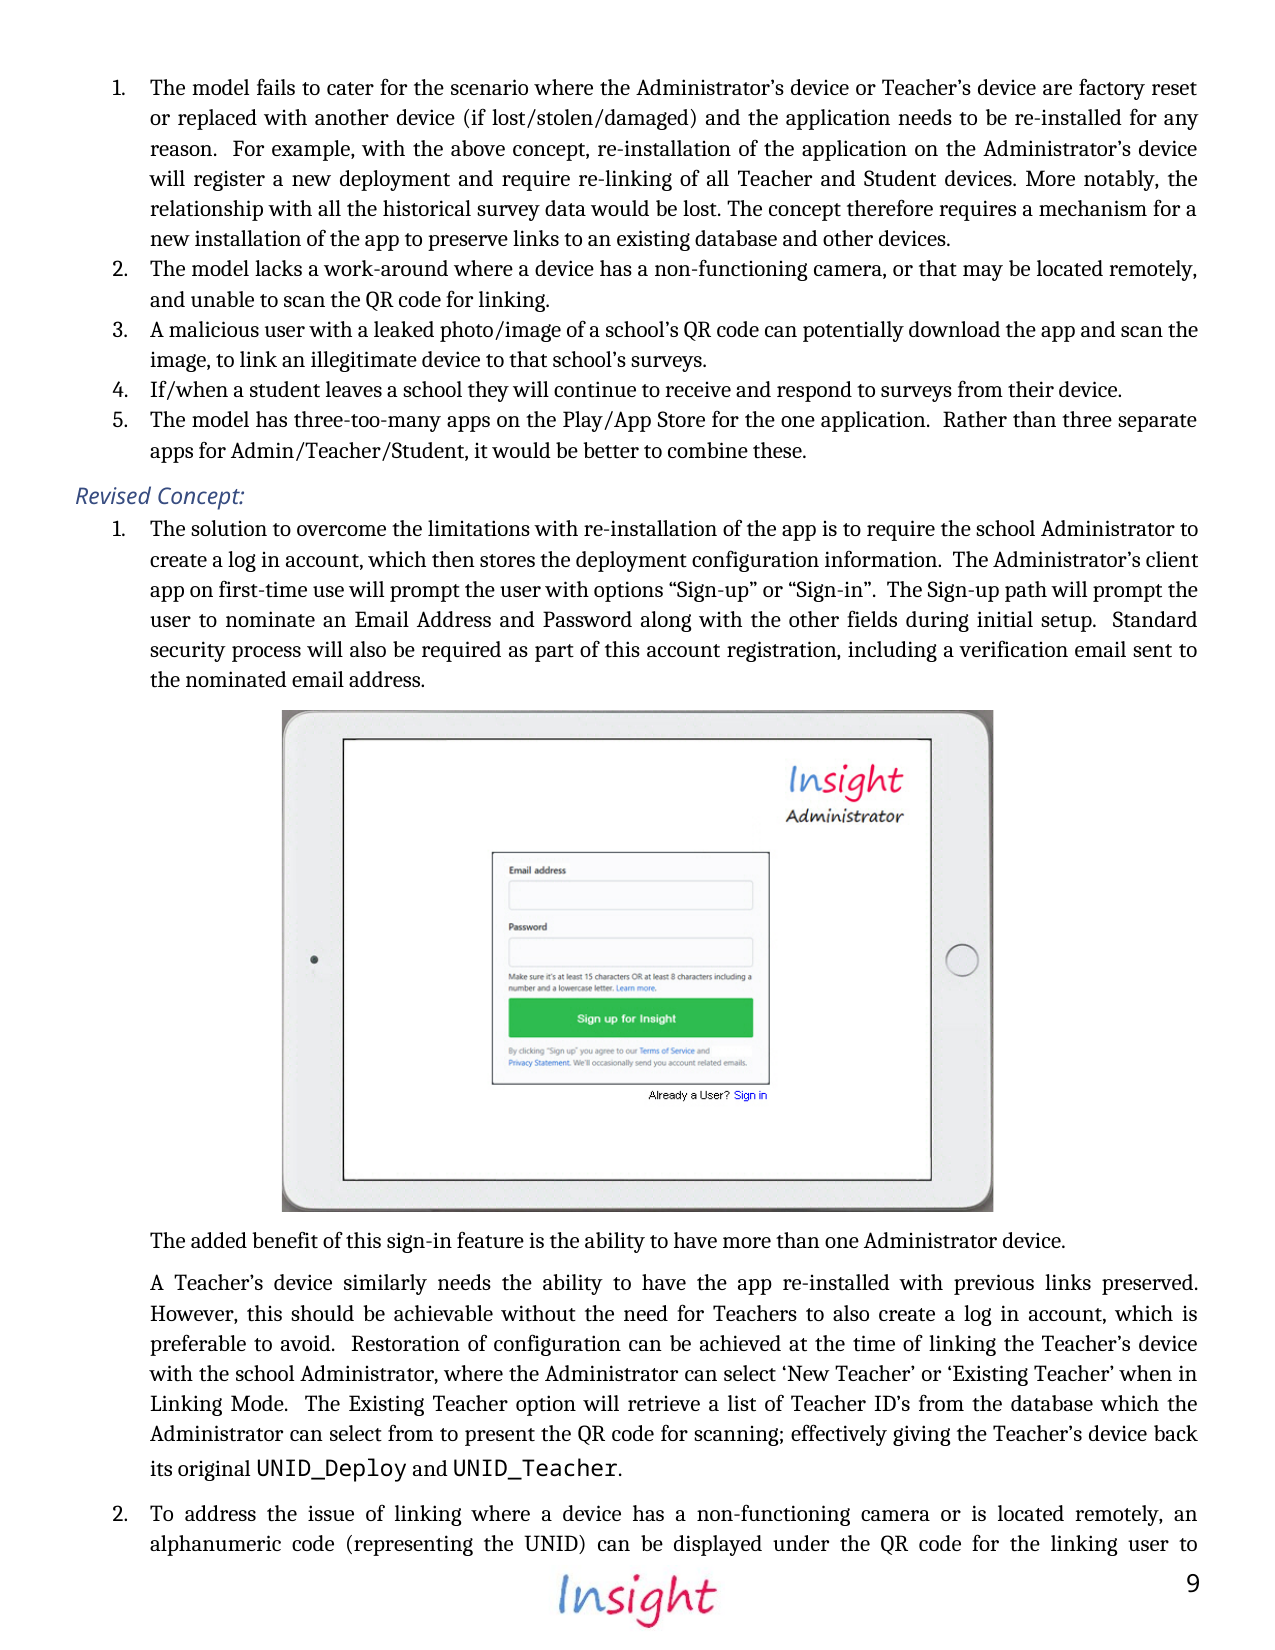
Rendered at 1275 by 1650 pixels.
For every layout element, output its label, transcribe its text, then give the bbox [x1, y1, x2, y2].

text A Teacher’s device similarly needs the ability to have the app re-installed with previous links preserved. However, this should be achievable without the need for Teachers to also create a log in account, which is preferable to avoid. Restoration of configuration can be achieved at the time of linking the Teacher’s device with the school Administrator, where the Administrator can select ‘New Teacher’ or ‘Existing Teacher’ when in Linking Mode. The Existing Teacher option will retrieve a list of Teacher ID’s from the database which the Administrator can select from to present the QR code for scanning; effectively giving the Teacher’s device back its original UNID_Deploy and UNID_Teacher. [150, 1270, 1200, 1483]
list The solution to overcome the limitations with re-installation of the app is to require the school Administrator to create a log in account, which then stores the deployment configuration information. The Administrator’s client app on first-time use will prompt the user with options “Sign-up” or “Sign-in”. The Sign-up path will prompt the user to nominate an Email Address and Password along with the other fields during initial setup. Standard security process will also be required as part of this account registration, including a verification email sent to the nominated email address. [112, 516, 1200, 693]
list The model fails to cater for the scenario where the Administrator’s device or Teacher’s device are factory reset or replaced with another device (if lost/stolen/damaged) and the application needs to be re-installed for any reason. For example, with the above concept, re-installation of the application on the Administrator’s device will register a new deployment and require re-linking of all Teacher and Student devices. More notably, the relationship with all the historical survey data would be lost. The concept therefore requires a mechanism for a new installation of the app to preserve links to an existing database and other devices. [112, 75, 1200, 252]
list A malicious user with a leaked photo/image of a school’s QR code can potentially download the app and scan the image, to link an illegitimate device to that school’s surveys. [112, 317, 1200, 373]
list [112, 1501, 1200, 1557]
list The model lacks a work-around where a device has a non-functioning camera, or that may be located remotely, and unable to scan the QR code for linking. [112, 256, 1200, 313]
list The model has three-too-many apps on the Play/App Store for the one application. Rather than three separate apps for Admin/Teacher/Student, it would be better to combine these. [112, 407, 1200, 464]
picture [548, 1565, 726, 1632]
list If/when a student leaves a school they will continue to receive and respond to surveys from their device. [112, 377, 1200, 403]
text The added benefit of this sign-in feature is the ability to have more than one Administrator device. [150, 1227, 1200, 1254]
picture [281, 710, 994, 1212]
subtitle Revised Concept: [75, 480, 1200, 511]
